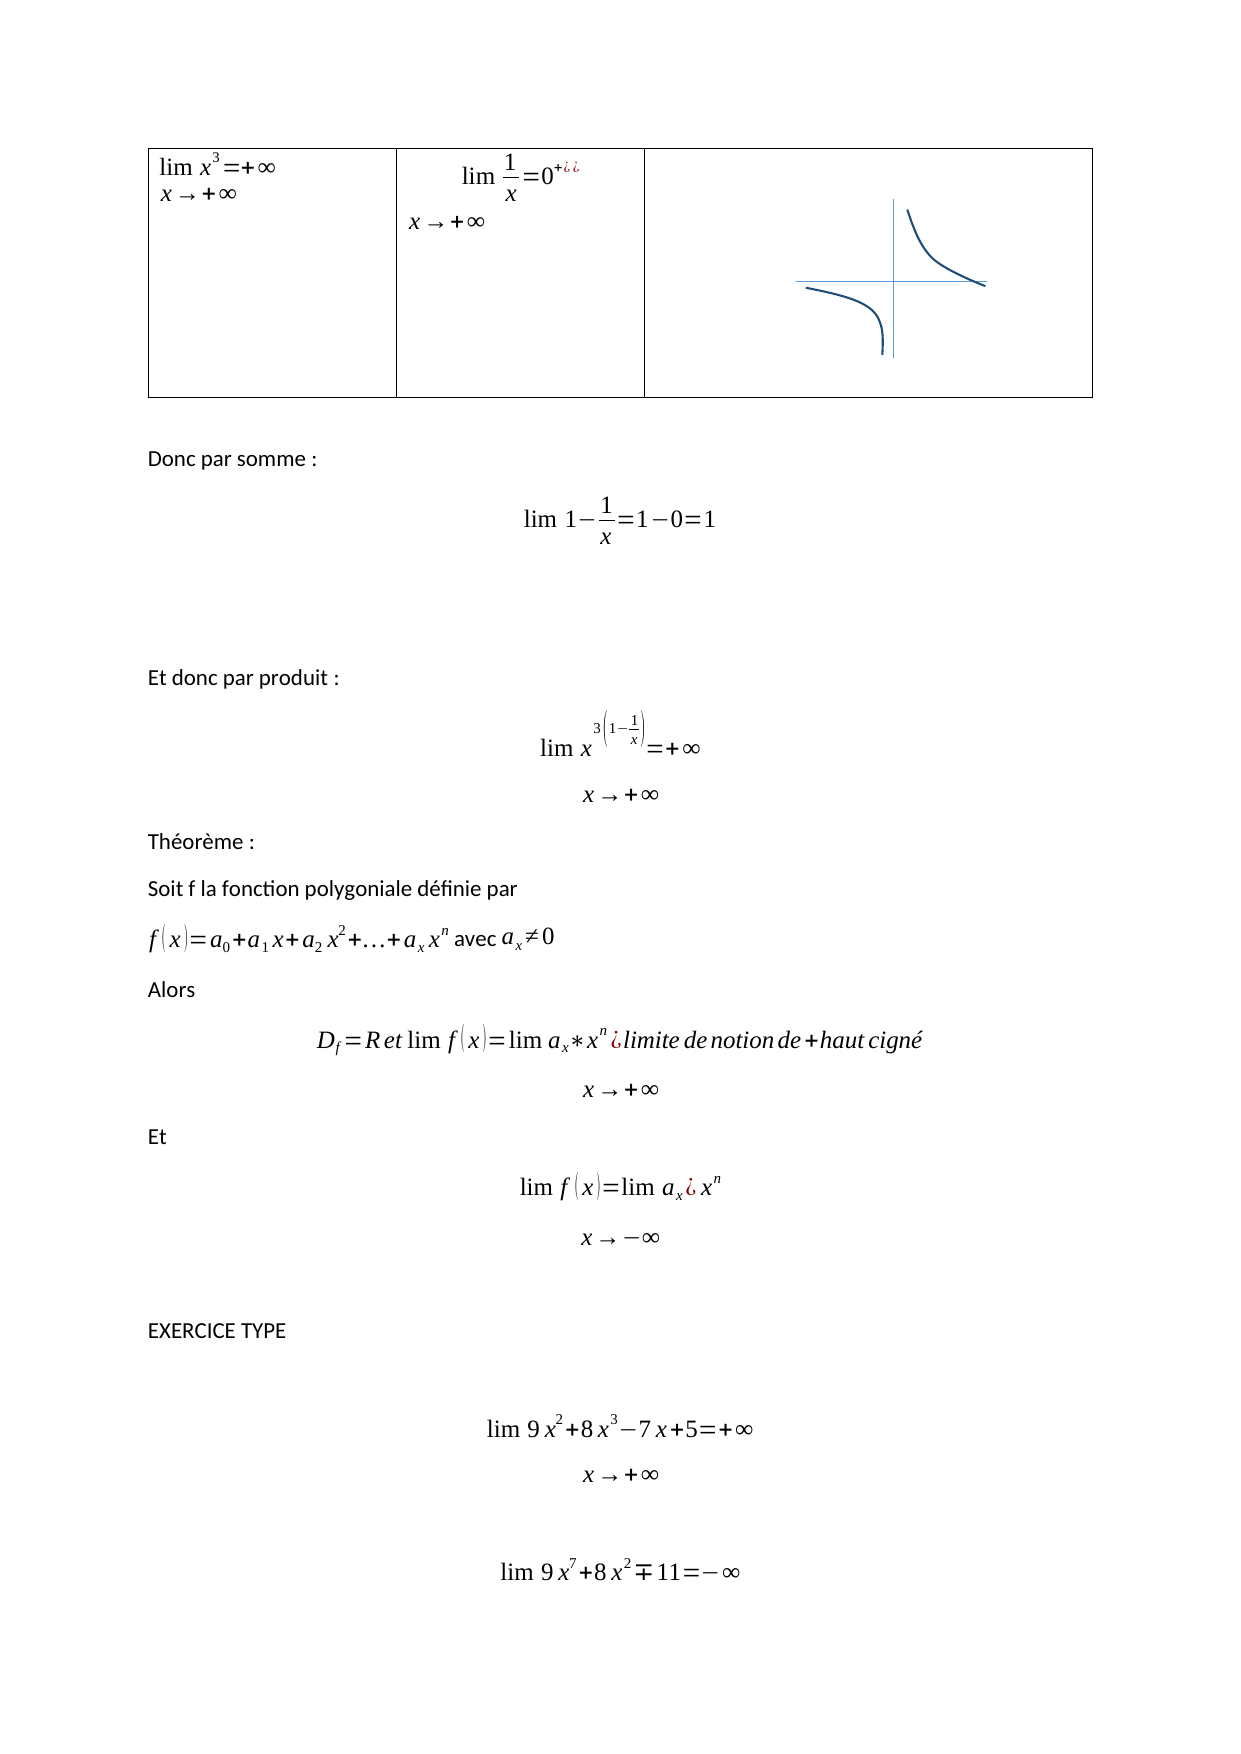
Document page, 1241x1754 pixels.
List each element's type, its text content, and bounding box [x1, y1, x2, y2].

text EXERCICE TYPE [148, 1317, 1093, 1345]
table_header [645, 149, 1092, 397]
text Et [148, 1122, 1093, 1150]
text avec [148, 921, 1093, 956]
table_header [149, 149, 396, 397]
text Soit f la fonction polygoniale définie par [148, 874, 1093, 902]
text Théorème : [148, 827, 1093, 855]
text Et donc par produit : [148, 663, 1093, 691]
text Donc par somme : [148, 444, 1093, 473]
table_header [397, 149, 644, 397]
text Alors [148, 975, 1093, 1003]
